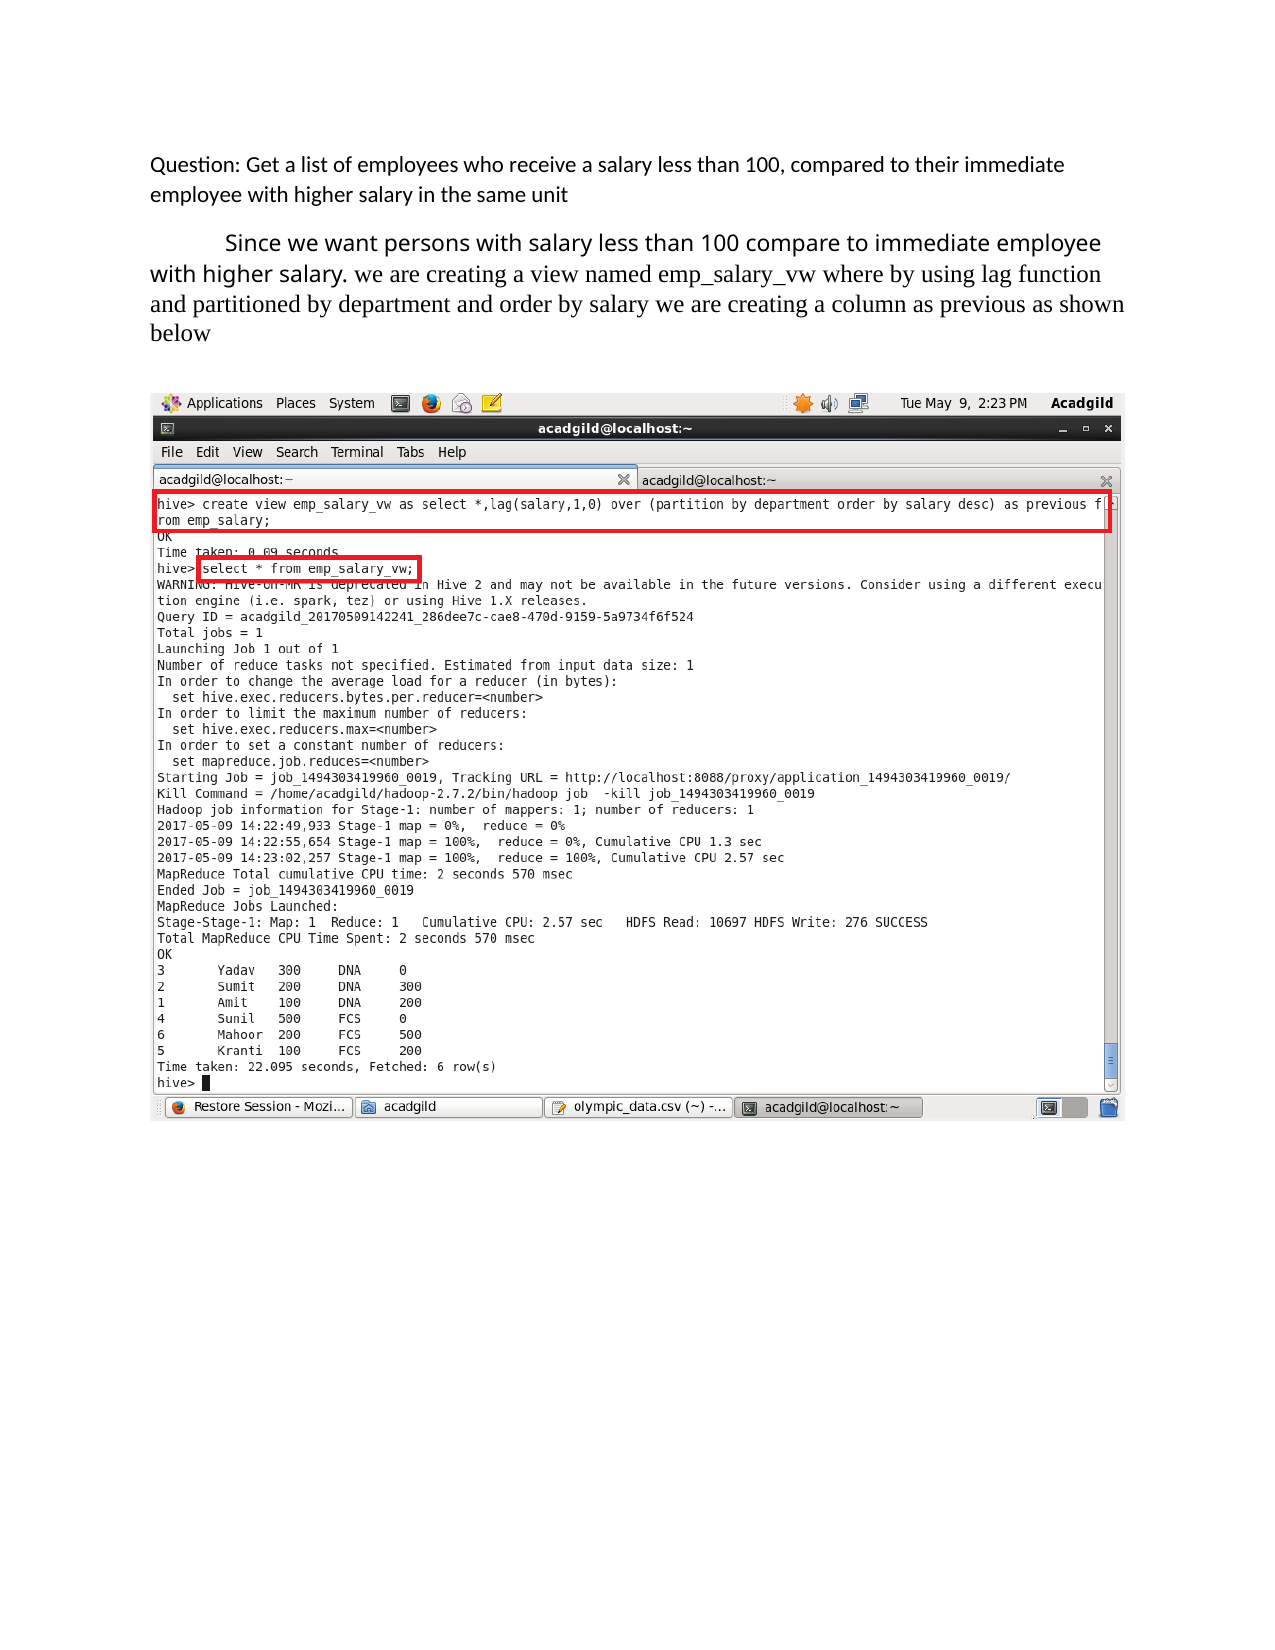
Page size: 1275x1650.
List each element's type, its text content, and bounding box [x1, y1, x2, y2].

text Since we want persons with salary less than 100 compare to immediate employee with higher salary. we are creating a view named emp_salary_vw where by using lag function and partitioned by department and order by salary we are creating a column as previous as shown below [150, 227, 1125, 347]
picture [150, 393, 1125, 1121]
text Question: Get a list of employees who receive a salary less than 100, compared to their immediate employee with higher salary in the same unit [150, 150, 1125, 208]
